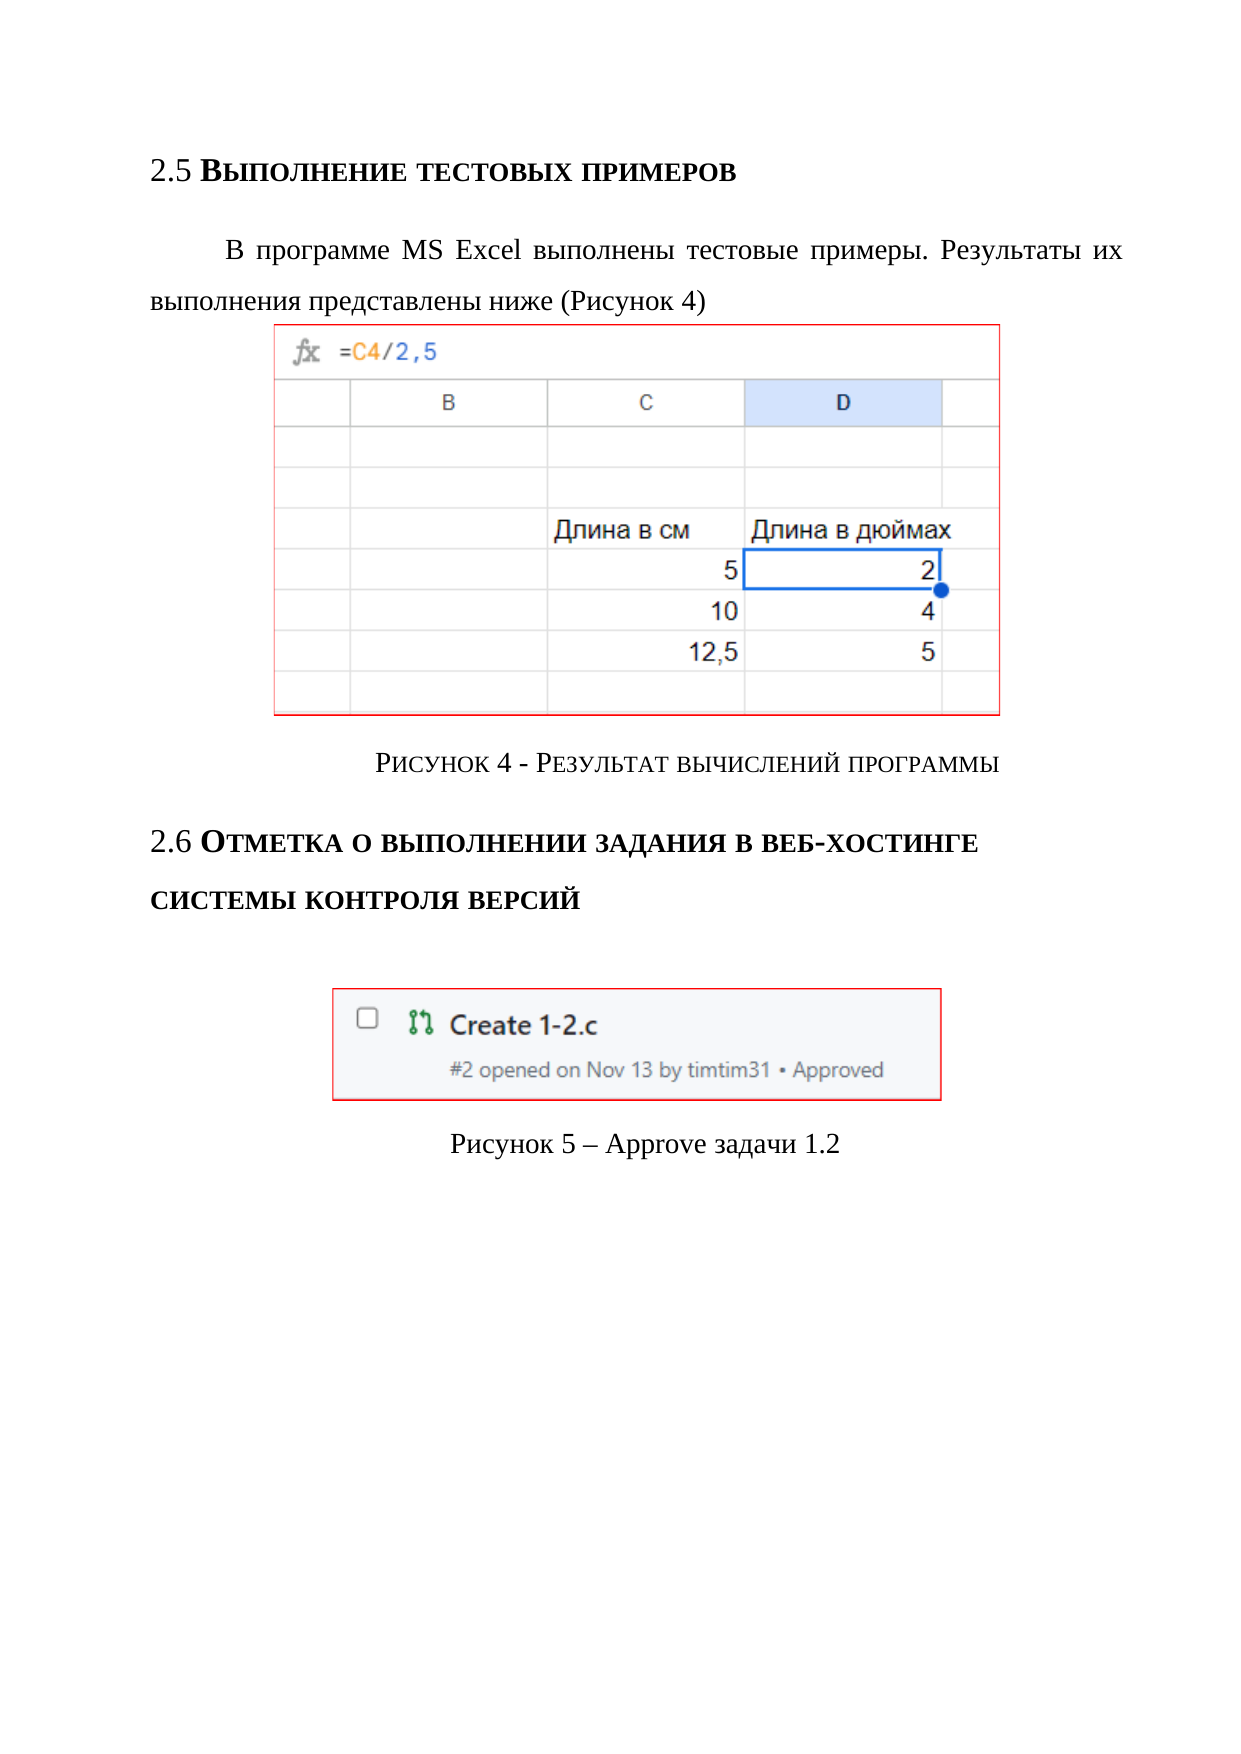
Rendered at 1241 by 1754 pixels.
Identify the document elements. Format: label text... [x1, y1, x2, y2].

picture [332, 988, 942, 1101]
text 2.5 Выполнение тестовых примеров [150, 150, 1124, 188]
text Рисунок 4 - Результат вычислений программы [300, 746, 1124, 779]
text В программе MS Excel выполнены тестовые примеры. Результаты их выполнения представлены ниже (Рисунок 4) [150, 232, 1124, 316]
text 2.6 Отметка о выполнении задания в веб-хостинге системы контроля версий [150, 821, 1124, 917]
text Рисунок 5 – Approve задачи 1.2 [375, 1126, 1124, 1159]
picture [273, 324, 1001, 716]
